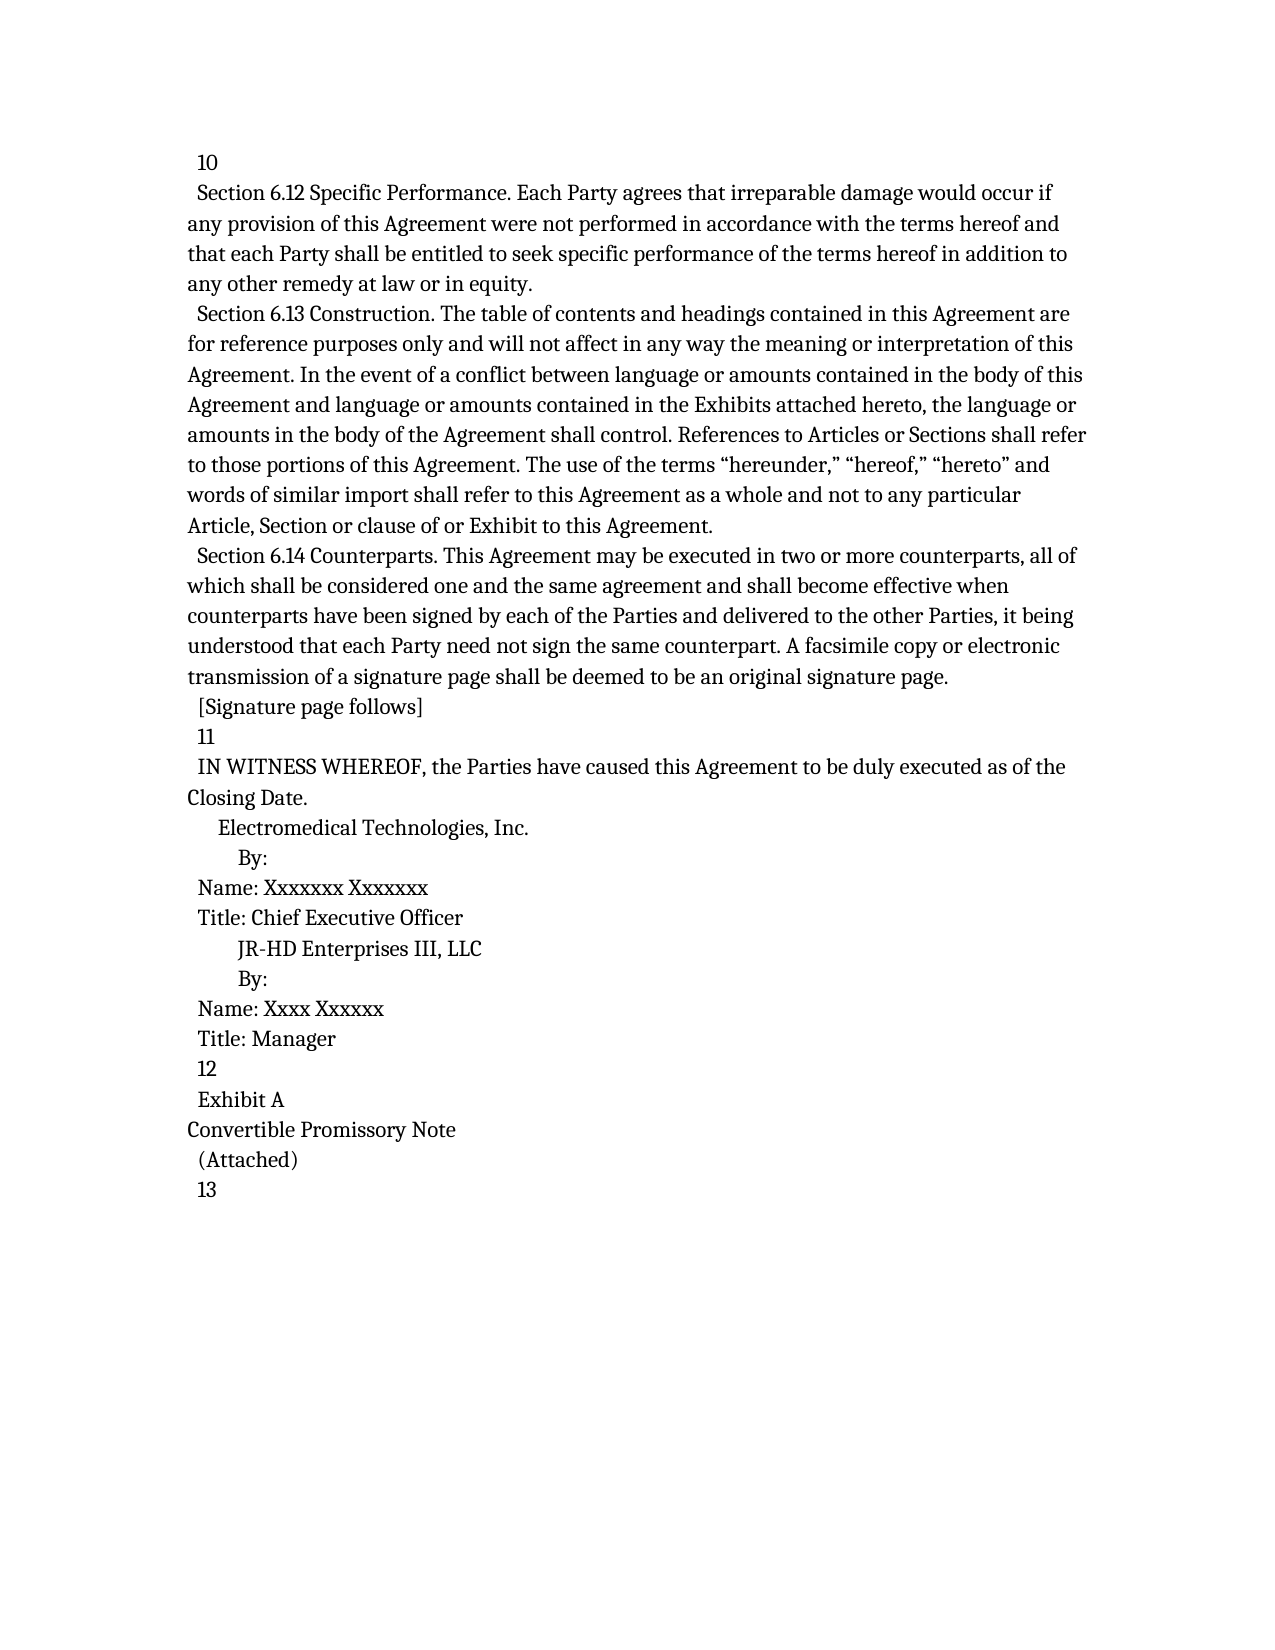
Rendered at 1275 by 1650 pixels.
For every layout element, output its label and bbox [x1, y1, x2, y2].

text [187, 150, 1087, 1203]
